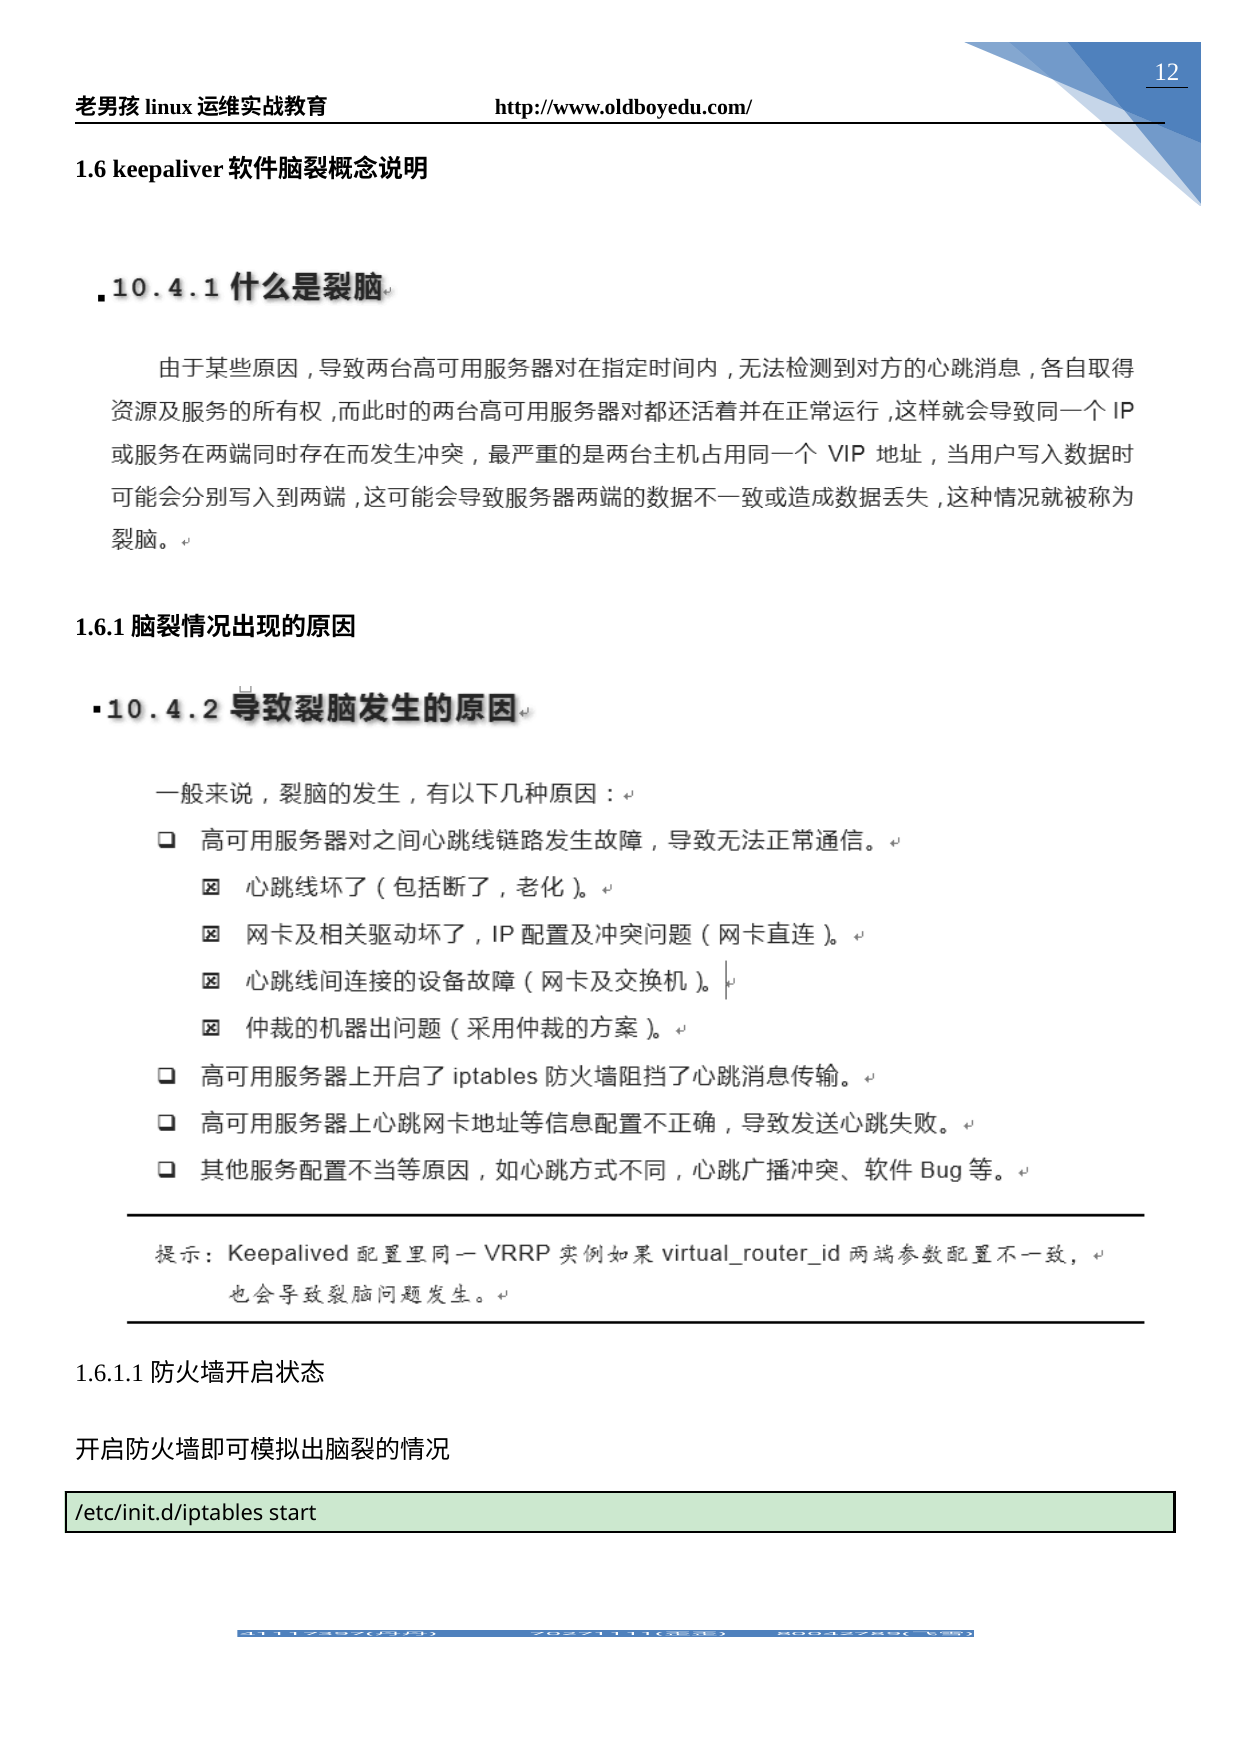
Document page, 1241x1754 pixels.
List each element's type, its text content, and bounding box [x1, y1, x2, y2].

picture [75, 232, 1166, 561]
text 开启防火墙即可模拟出脑裂的情况 [75, 1414, 1165, 1482]
picture [963, 42, 1201, 206]
text /etc/init.d/iptables start [67, 1493, 1173, 1531]
subtitle 脑裂情况出现的原因 [75, 590, 1165, 658]
subtitle keepaliver软件脑裂概念说明 [75, 133, 1165, 201]
picture [75, 686, 1166, 1328]
subtitle 防火墙开启状态 [75, 1337, 1165, 1405]
